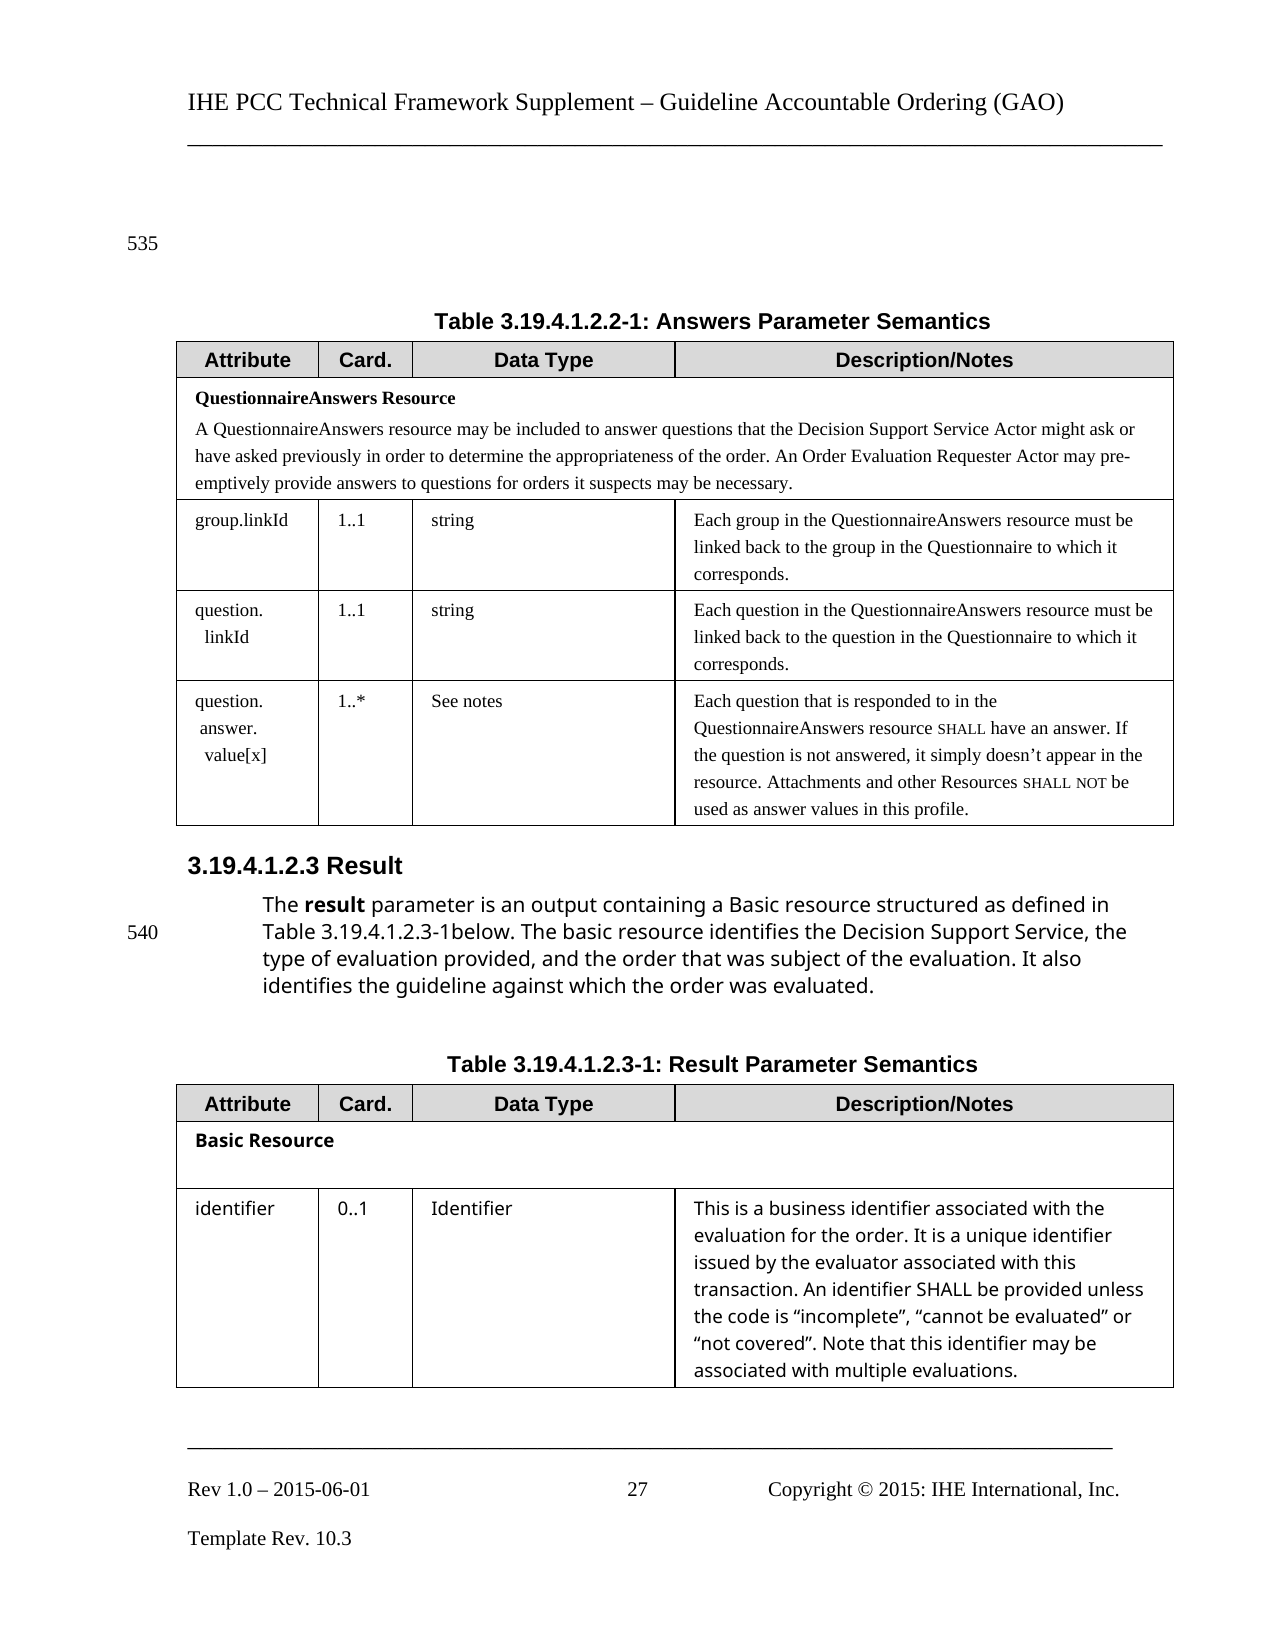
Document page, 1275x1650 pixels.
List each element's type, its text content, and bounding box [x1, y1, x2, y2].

table_cell QuestionnaireAnswers Resource A QuestionnaireAnswers resource may be included to answer questions that the Decision Support Service Actor might ask or have asked previously in order to determine the appropriateness of the order. An Order Evaluation Requester Actor may pre-emptively provide answers to questions for orders it suspects may be necessary. [177, 378, 1173, 499]
table_cell 0..1 [319, 1189, 412, 1387]
table_cell question. answer. value[x] [177, 681, 318, 825]
table_cell Each question that is responded to in the QuestionnaireAnswers resource shall have an answer. If the question is not answered, it simply doesn’t appear in the resource. Attachments and other Resources shall not be used as answer values in this profile. [676, 681, 1173, 825]
title Table 3.19.4.1.2.2-1: Answers Parameter Semantics [262, 307, 1162, 334]
title Table 3.19.4.1.2.3-1: Result Parameter Semantics [262, 1051, 1162, 1078]
table_cell Each question in the QuestionnaireAnswers resource must be linked back to the question in the Questionnaire to which it corresponds. [676, 591, 1173, 680]
table_header Description/Notes [676, 342, 1173, 377]
table_header Card. [319, 1085, 412, 1121]
table_cell Basic Resource [177, 1122, 1173, 1188]
table_header Description/Notes [676, 1085, 1173, 1121]
table_cell identifier [177, 1189, 318, 1387]
table_cell See notes [413, 681, 674, 825]
table_cell string [413, 591, 674, 680]
table_cell 1..* [319, 681, 412, 825]
table_cell string [413, 500, 674, 590]
table_header Data Type [413, 342, 674, 377]
table_cell 1..1 [319, 500, 412, 590]
table_cell question. linkId [177, 591, 318, 680]
table_cell 1..1 [319, 591, 412, 680]
table_cell This is a business identifier associated with the evaluation for the order. It is a unique identifier issued by the evaluator associated with this transaction. An identifier SHALL be provided unless the code is “incomplete”, “cannot be evaluated” or “not covered”. Note that this identifier may be associated with multiple evaluations. [676, 1189, 1173, 1387]
table_cell Each group in the QuestionnaireAnswers resource must be linked back to the group in the Questionnaire to which it corresponds. [676, 500, 1173, 590]
text The result parameter is an output containing a Basic resource structured as defined in Table 3.19.4.1.2.3-1below. The basic resource identifies the Decision Support Service, the type of evaluation provided, and the order that was subject of the evaluation. It also identifies the guideline against which the order was evaluated. [262, 890, 1162, 999]
subtitle 3.19.4.1.2.3 Result [187, 851, 1162, 880]
table_header Attribute [177, 1085, 318, 1121]
table_cell group.linkId [177, 500, 318, 590]
table_header Card. [319, 342, 412, 377]
table_cell Identifier [413, 1189, 674, 1387]
table_header Data Type [413, 1085, 674, 1121]
table_header Attribute [177, 342, 318, 377]
